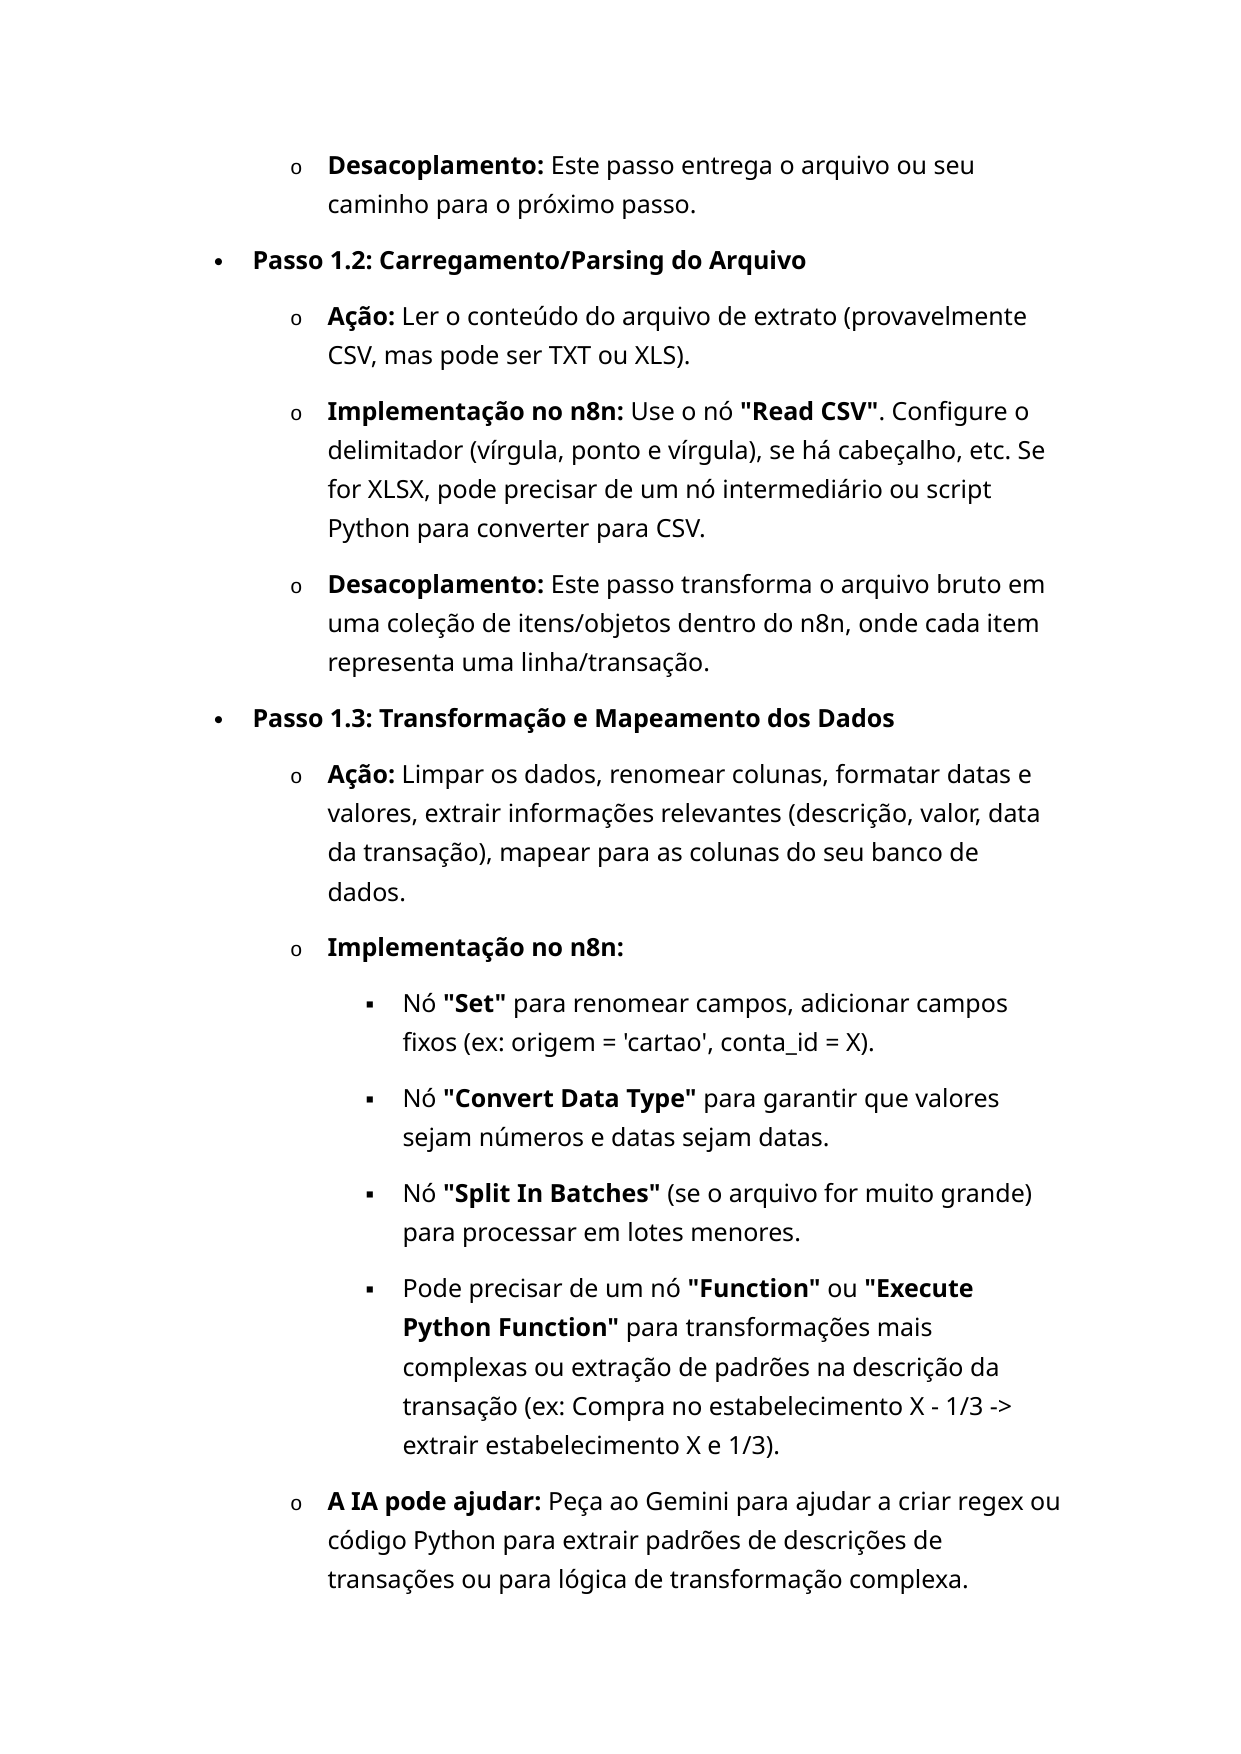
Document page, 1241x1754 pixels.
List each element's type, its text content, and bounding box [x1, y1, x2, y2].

list Nó "Split In Batches" (se o arquivo for muito grande) para processar em lotes menores. [365, 1176, 1063, 1249]
list Pode precisar de um nó "Function" ou "Execute Python Function" para transformações mais complexas ou extração de padrões na descrição da transação (ex: Compra no estabelecimento X - 1/3 -> extrair estabelecimento X e 1/3). [365, 1271, 1063, 1462]
list Nó "Convert Data Type" para garantir que valores sejam números e datas sejam datas. [365, 1081, 1063, 1154]
list Passo 1.3: Transformação e Mapeamento dos Dados [215, 701, 1063, 735]
list Implementação no n8n: Use o nó "Read CSV". Configure o delimitador (vírgula, ponto e vírgula), se há cabeçalho, etc. Se for XLSX, pode precisar de um nó intermediário ou script Python para converter para CSV. [290, 393, 1063, 545]
list Ação: Limpar os dados, renomear colunas, formatar datas e valores, extrair informações relevantes (descrição, valor, data da transação), mapear para as colunas do seu banco de dados. [290, 757, 1063, 908]
list Nó "Set" para renomear campos, adicionar campos fixos (ex: origem = 'cartao', conta_id = X). [365, 986, 1063, 1059]
list Implementação no n8n: [290, 930, 1063, 964]
list Desacoplamento: Este passo entrega o arquivo ou seu caminho para o próximo passo. [290, 148, 1063, 221]
list Passo 1.2: Carregamento/Parsing do Arquivo [215, 243, 1063, 277]
list A IA pode ajudar: Peça ao Gemini para ajudar a criar regex ou código Python para extrair padrões de descrições de transações ou para lógica de transformação complexa. [290, 1483, 1063, 1596]
list Desacoplamento: Este passo transforma o arquivo bruto em uma coleção de itens/objetos dentro do n8n, onde cada item representa uma linha/transação. [290, 567, 1063, 679]
list Ação: Ler o conteúdo do arquivo de extrato (provavelmente CSV, mas pode ser TXT ou XLS). [290, 298, 1063, 372]
